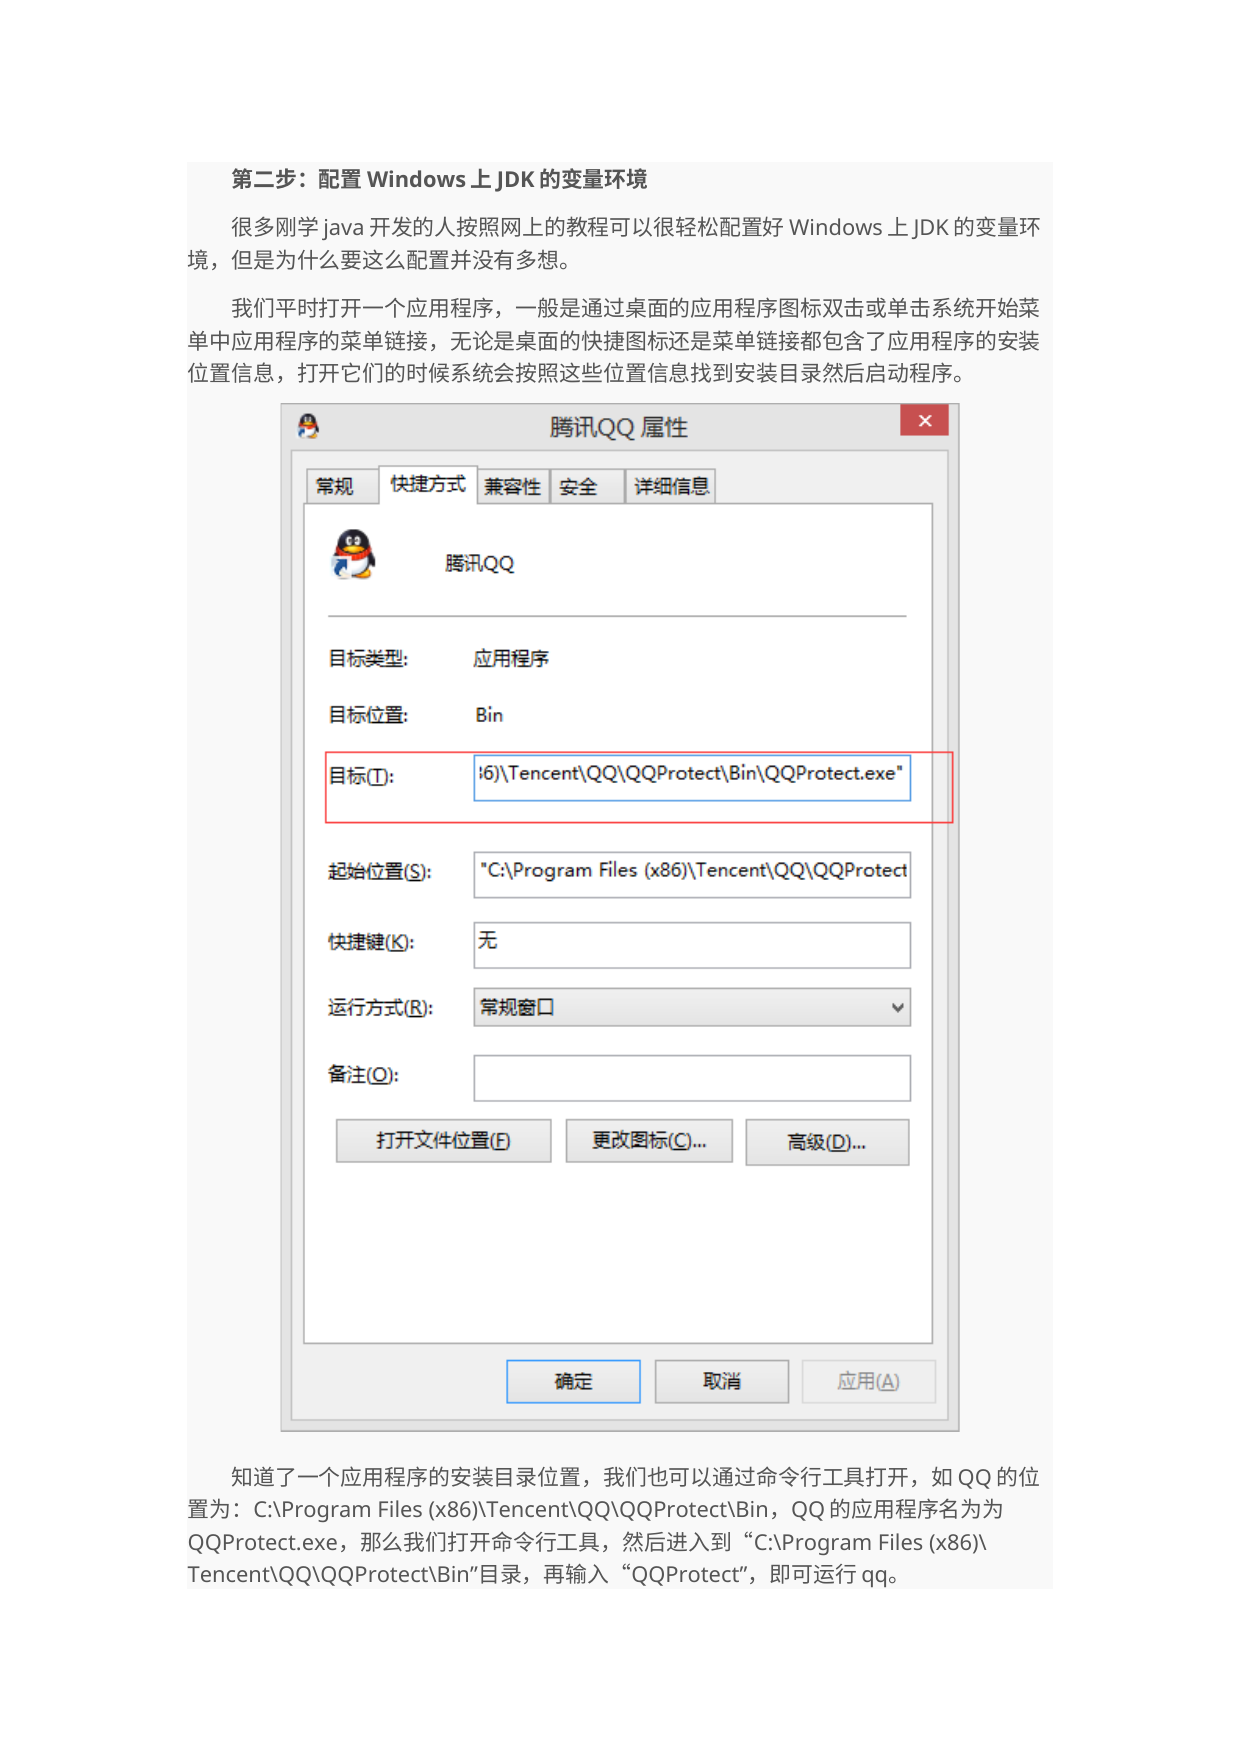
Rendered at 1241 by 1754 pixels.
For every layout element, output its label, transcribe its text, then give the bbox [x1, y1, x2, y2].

text 我们平时打开一个应用程序，一般是通过桌面的应用程序图标双击或单击系统开始菜单中应用程序的菜单链接，无论是桌面的快捷图标还是菜单链接都包含了应用程序的安装位置信息，打开它们的时候系统会按照这些位置信息找到安装目录然后启动程序。 [187, 291, 1053, 388]
text 知道了一个应用程序的安装目录位置，我们也可以通过命令行工具打开，如QQ的位置为：C:\Program Files (x86)\Tencent\QQ\QQProtect\Bin，QQ的应用程序名为为QQProtect.exe，那么我们打开命令行工具，然后进入到“C:\Program Files (x86)\Tencent\QQ\QQProtect\Bin”目录，再输入“QQProtect”，即可运行qq。 [187, 1459, 1053, 1589]
text 第二步：配置Windows上JDK的变量环境 [187, 162, 1053, 194]
text 很多刚学java开发的人按照网上的教程可以很轻松配置好Windows上JDK的变量环境，但是为什么要这么配置并没有多想。 [187, 210, 1053, 275]
picture [280, 403, 960, 1432]
